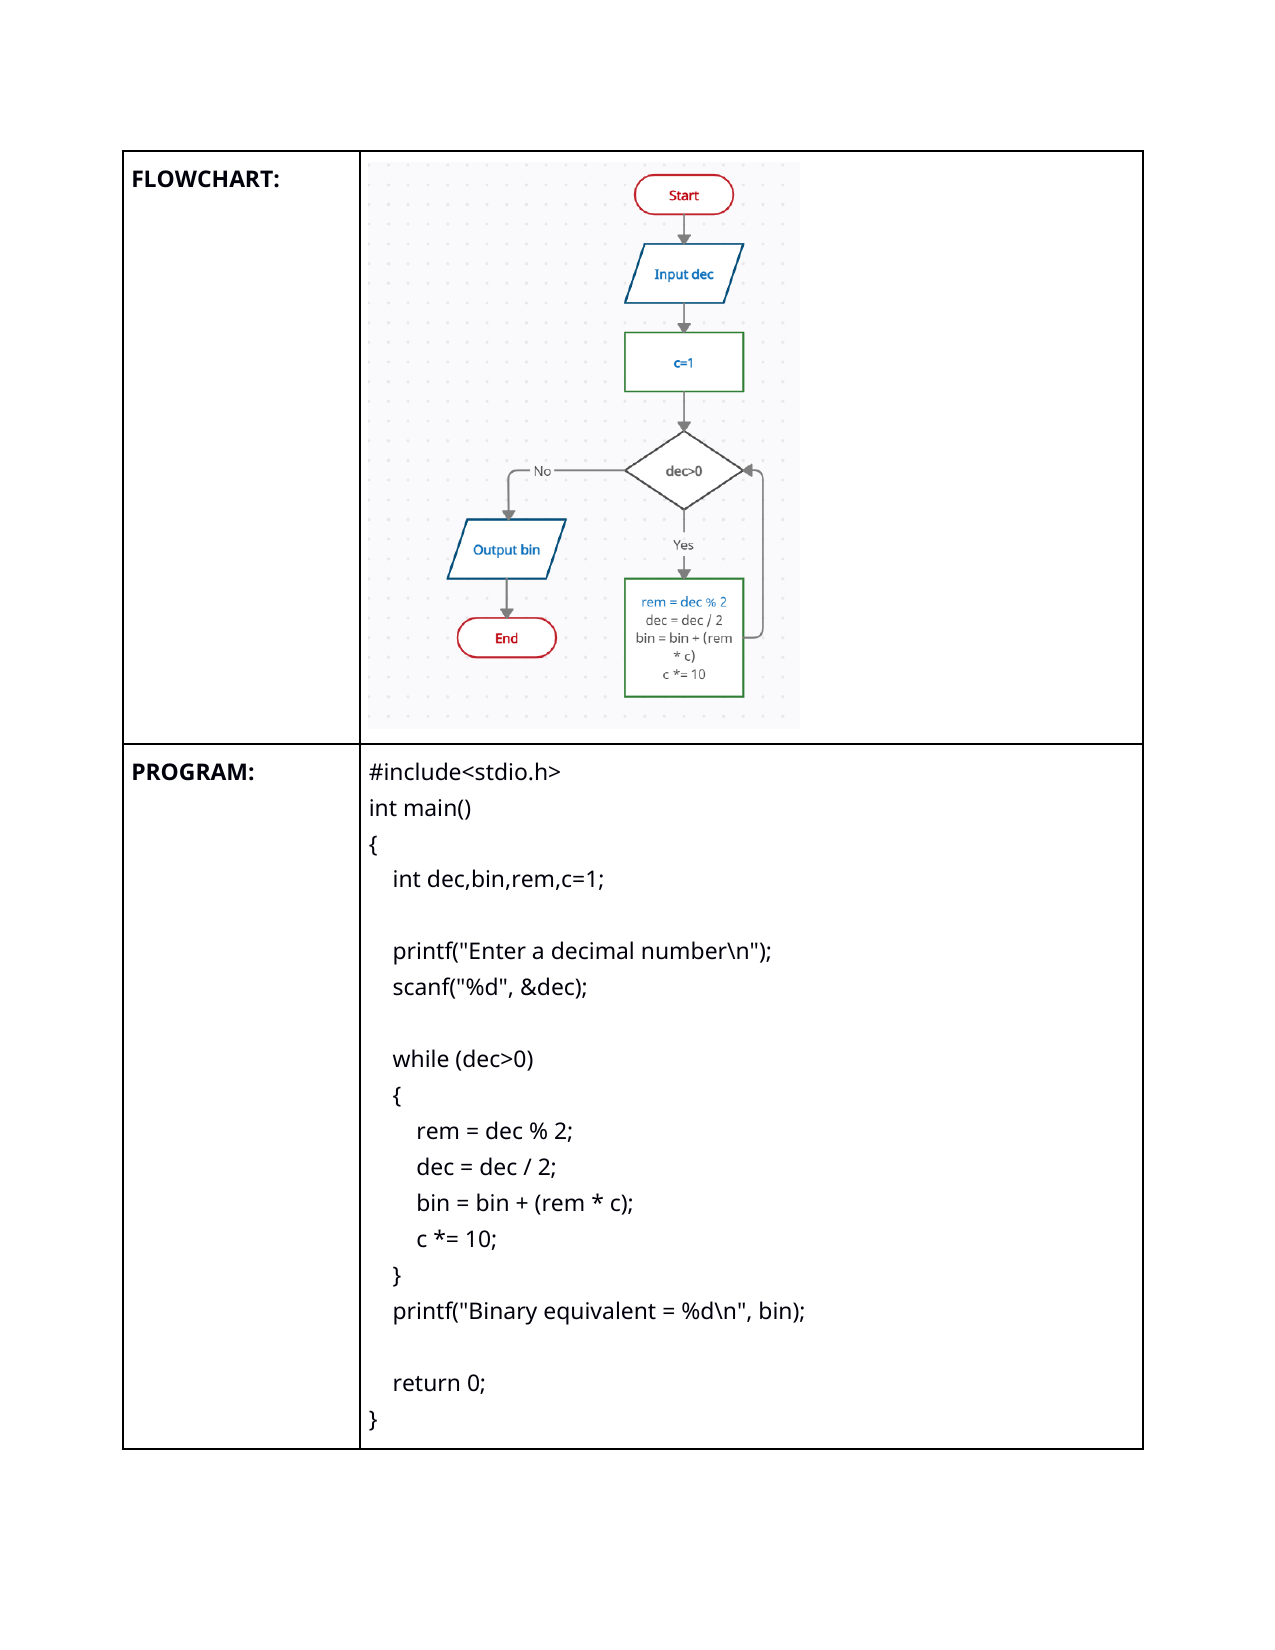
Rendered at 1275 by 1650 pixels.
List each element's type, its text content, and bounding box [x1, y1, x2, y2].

table_cell PROGRAM: [124, 745, 359, 1448]
picture [368, 162, 800, 729]
table_cell FLOWCHART: [124, 152, 359, 743]
table_cell #include<stdio.h> int main() { int dec,bin,rem,c=1; printf("Enter a decimal number\n"); scanf("%d", &dec); while (dec>0) { rem = dec % 2; dec = dec / 2; bin = bin + (rem * c); c *= 10; } printf("Binary equivalent = %d\n", bin); return 0; } [361, 745, 1142, 1448]
table_cell [361, 152, 1142, 743]
